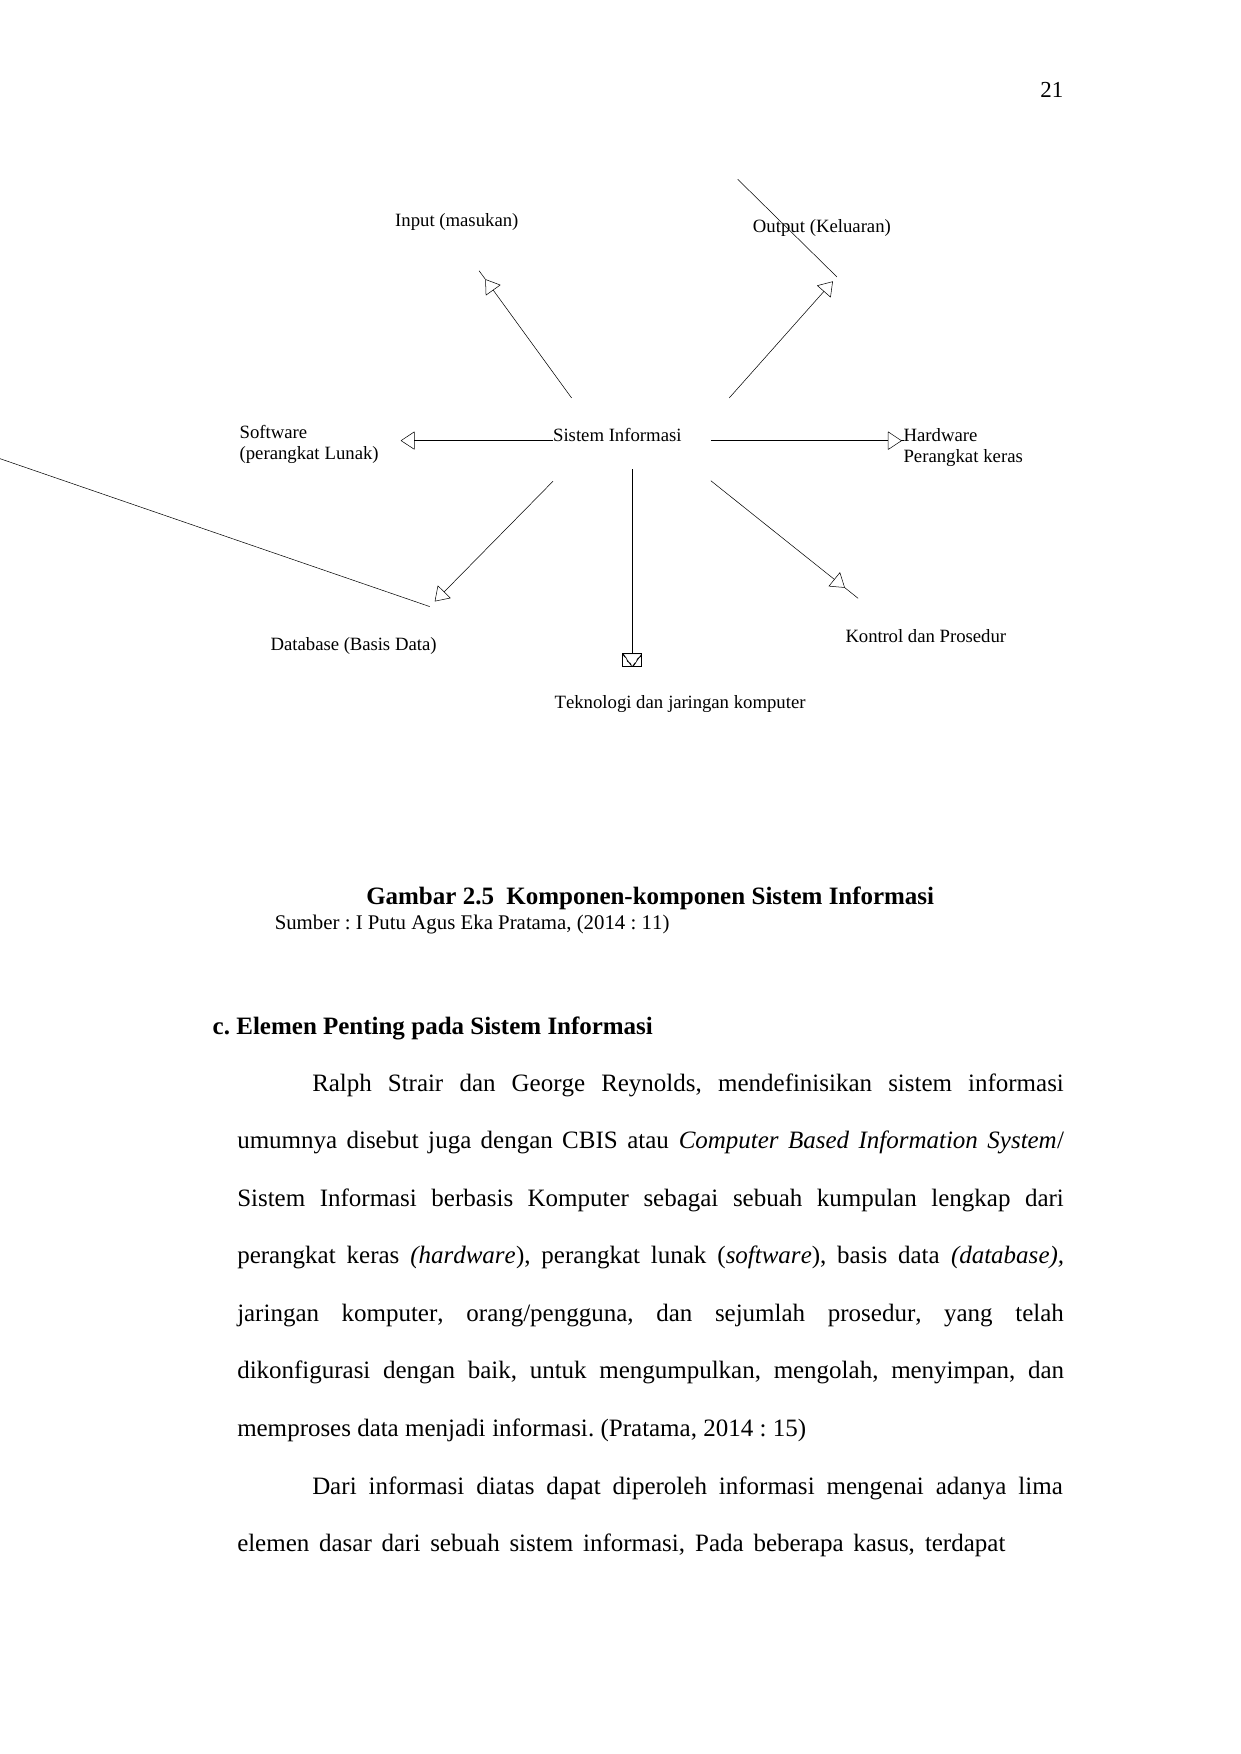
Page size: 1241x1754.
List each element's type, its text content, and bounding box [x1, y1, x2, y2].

picture [623, 654, 641, 666]
text Ralph Strair dan George Reynolds, mendefinisikan sistem informasi umumnya disebut juga dengan CBIS atau Computer Based Information System/ Sistem Informasi berbasis Komputer sebagai sebuah kumpulan lengkap dari perangkat keras (hardware), perangkat lunak (software), basis data (database), jaringan komputer, orang/pengguna, dan sejumlah prosedur, yang telah dikonfigurasi dengan baik, untuk mengumpulkan, mengolah, menyimpan, dan memproses data menjadi informasi. (Pratama, 2014 : 15) [237, 1068, 1064, 1442]
text Dari informasi diatas dapat diperoleh informasi mengenai adanya lima elemen dasar dari sebuah sistem informasi, Pada beberapa kasus, terdapat [237, 1471, 1063, 1557]
subtitle c. Elemen Penting pada Sistem Informasi [153, 1011, 1123, 1040]
text Sumber : I Putu Agus Eka Pratama, (2014 : 11) [274, 910, 1123, 934]
subtitle Gambar 2.5 Komponen-komponen Sistem Informasi [269, 882, 1031, 910]
